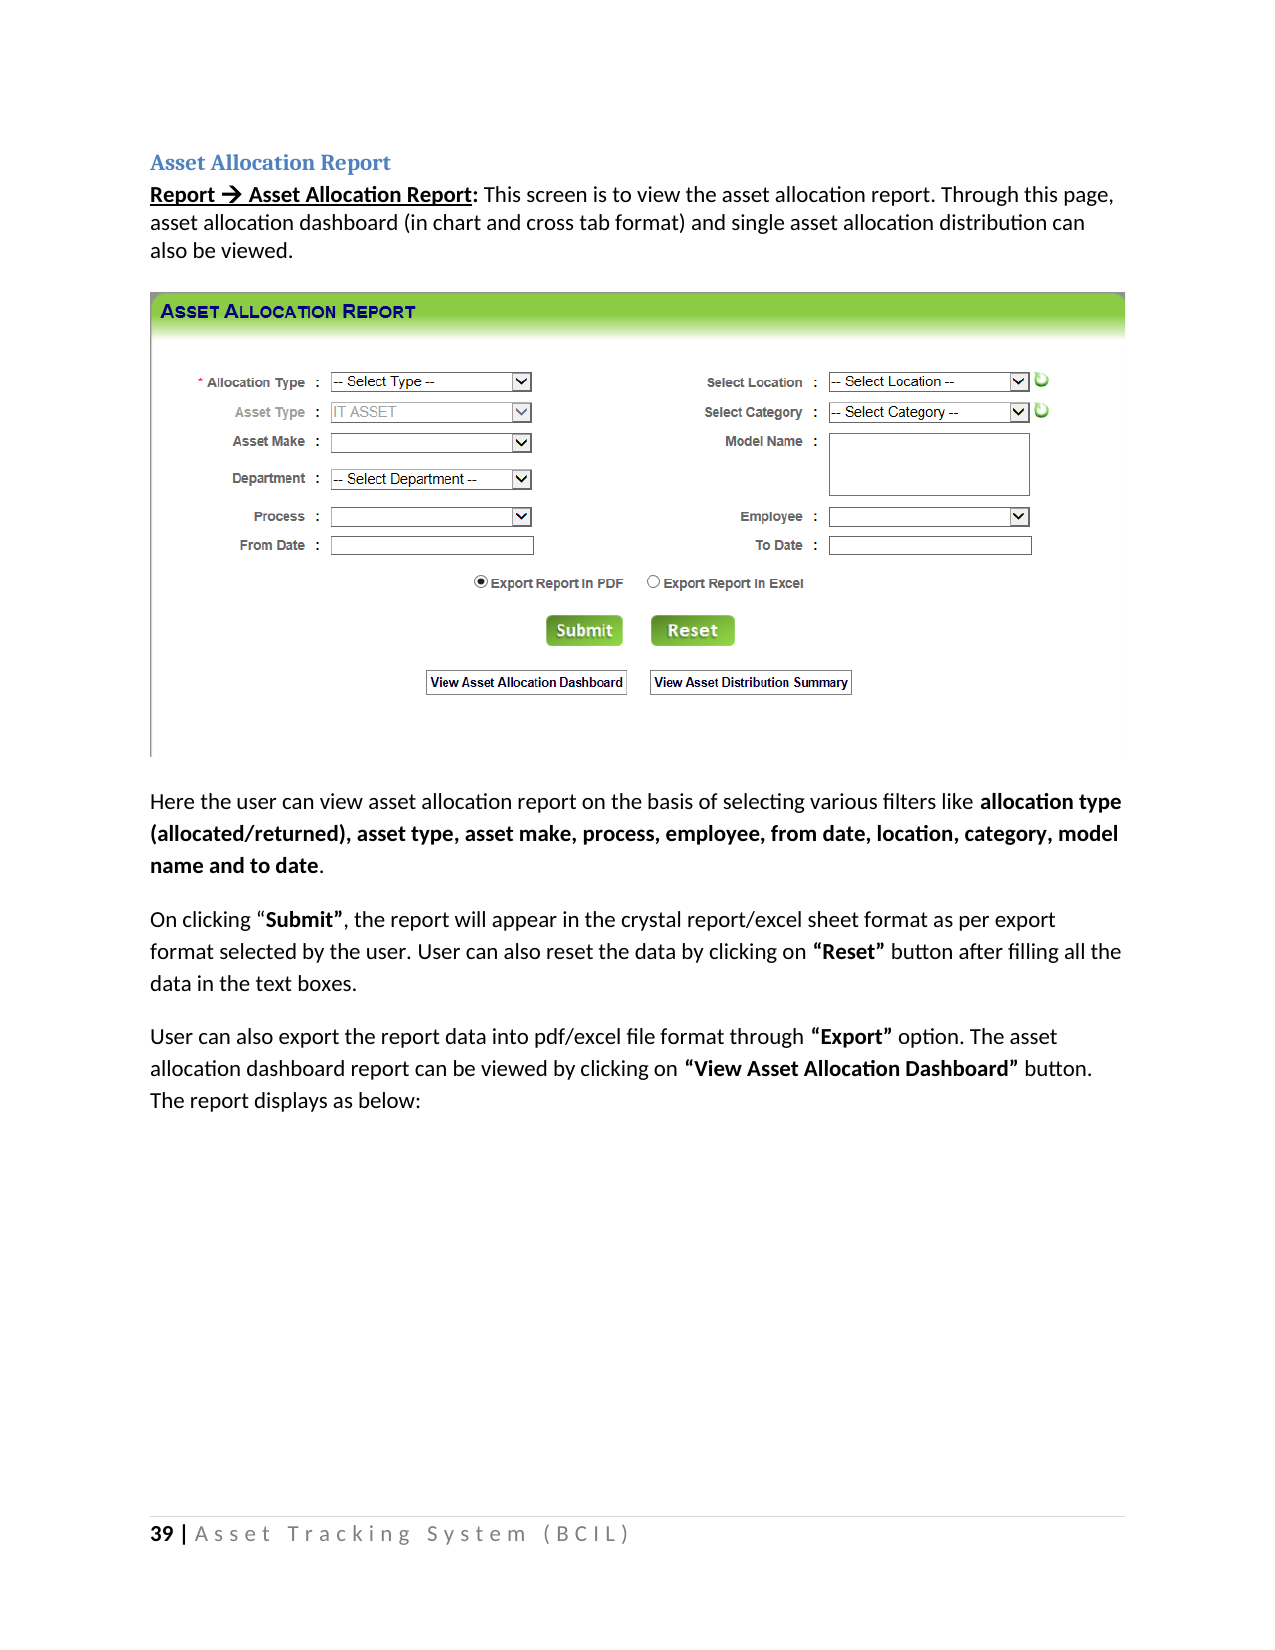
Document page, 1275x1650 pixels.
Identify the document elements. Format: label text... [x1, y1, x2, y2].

text On clicking “Submit”, the report will appear in the crystal report/excel sheet format as per export format selected by the user. User can also reset the data by clicking on “Reset” button after filling all the data in the text boxes. [150, 905, 1125, 997]
text Here the user can view asset allocation report on the basis of selecting various filters like allocation type (allocated/returned), asset type, asset make, process, employee, from date, location, category, model name and to date. [150, 787, 1125, 880]
text Report Asset Allocation Report: This screen is to view the asset allocation report. Through this page, asset allocation dashboard (in chart and cross tab format) and single asset allocation distribution can also be viewed. [150, 180, 1125, 264]
text User can also export the report data into pdf/excel file format through “Export” option. The asset allocation dashboard report can be viewed by clicking on “View Asset Allocation Dashboard” button. The report displays as below: [150, 1022, 1125, 1114]
picture [150, 292, 1125, 757]
subtitle Asset Allocation Report [150, 150, 1125, 176]
